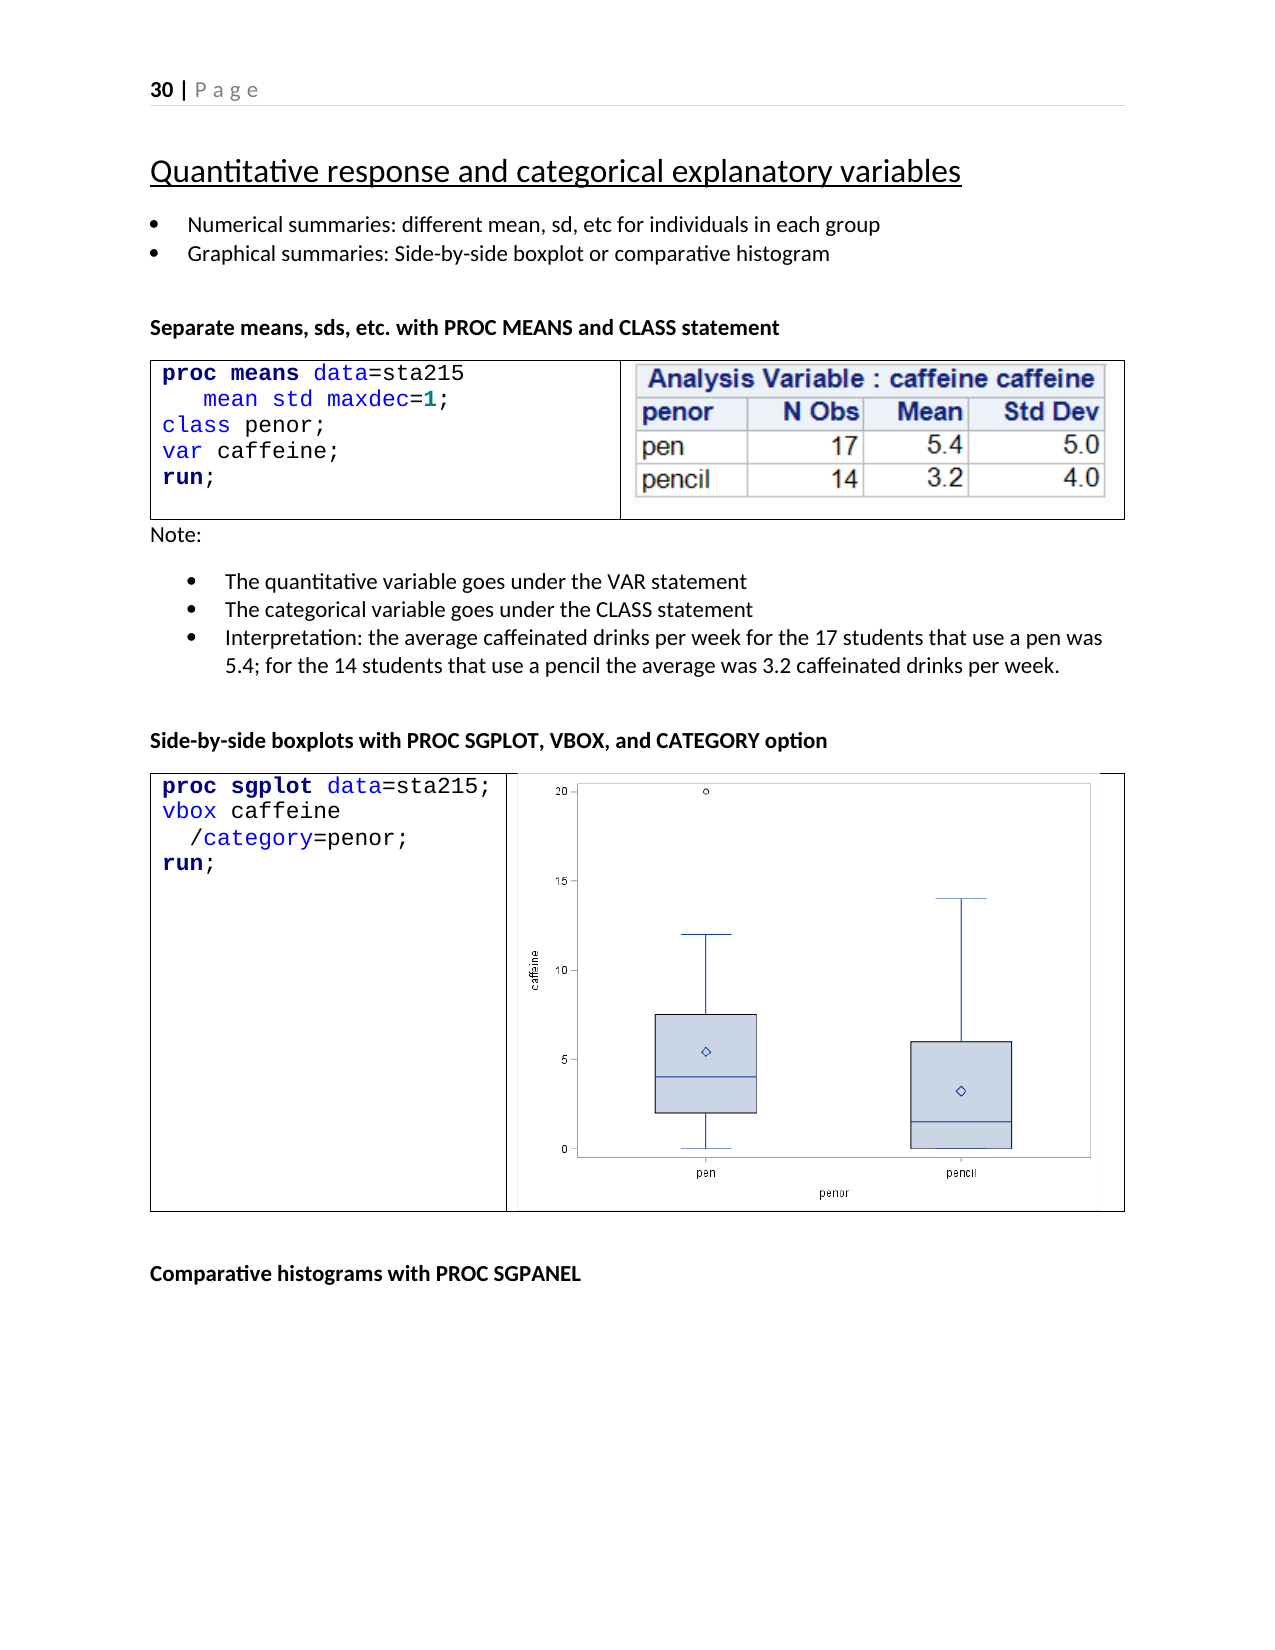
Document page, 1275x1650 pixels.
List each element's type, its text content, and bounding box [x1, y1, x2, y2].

table_header [507, 774, 517, 1211]
text Side-by-side boxplots with PROC SGPLOT, VBOX, and CATEGORY option [150, 726, 1125, 754]
text Quantitative response and categorical explanatory variables [150, 150, 1125, 191]
table_header proc means data=sta215 mean std maxdec=1; class penor; var caffeine; run; [151, 361, 620, 519]
list Numerical summaries: different mean, sd, etc for individuals in each group [150, 211, 1125, 239]
text Separate means, sds, etc. with PROC MEANS and CLASS statement [150, 313, 1125, 342]
picture [517, 773, 1101, 1211]
list The quantitative variable goes under the VAR statement [187, 567, 1125, 595]
table_header [1101, 774, 1124, 1211]
list Graphical summaries: Side-by-side boxplot or comparative histogram [150, 239, 1125, 267]
list Interpretation: the average caffeinated drinks per week for the 17 students that use a pen was 5.4; for the 14 students that use a pencil the average was 3.2 caffeinated drinks per week. [187, 623, 1125, 679]
text Comparative histograms with PROC SGPANEL [150, 1259, 1125, 1287]
table_header proc sgplot data=sta215; vbox caffeine /category=penor; run; [151, 774, 506, 1211]
picture [632, 361, 1112, 504]
list The categorical variable goes under the CLASS statement [187, 595, 1125, 623]
table_header [621, 361, 1124, 519]
text Note: [150, 520, 1125, 548]
